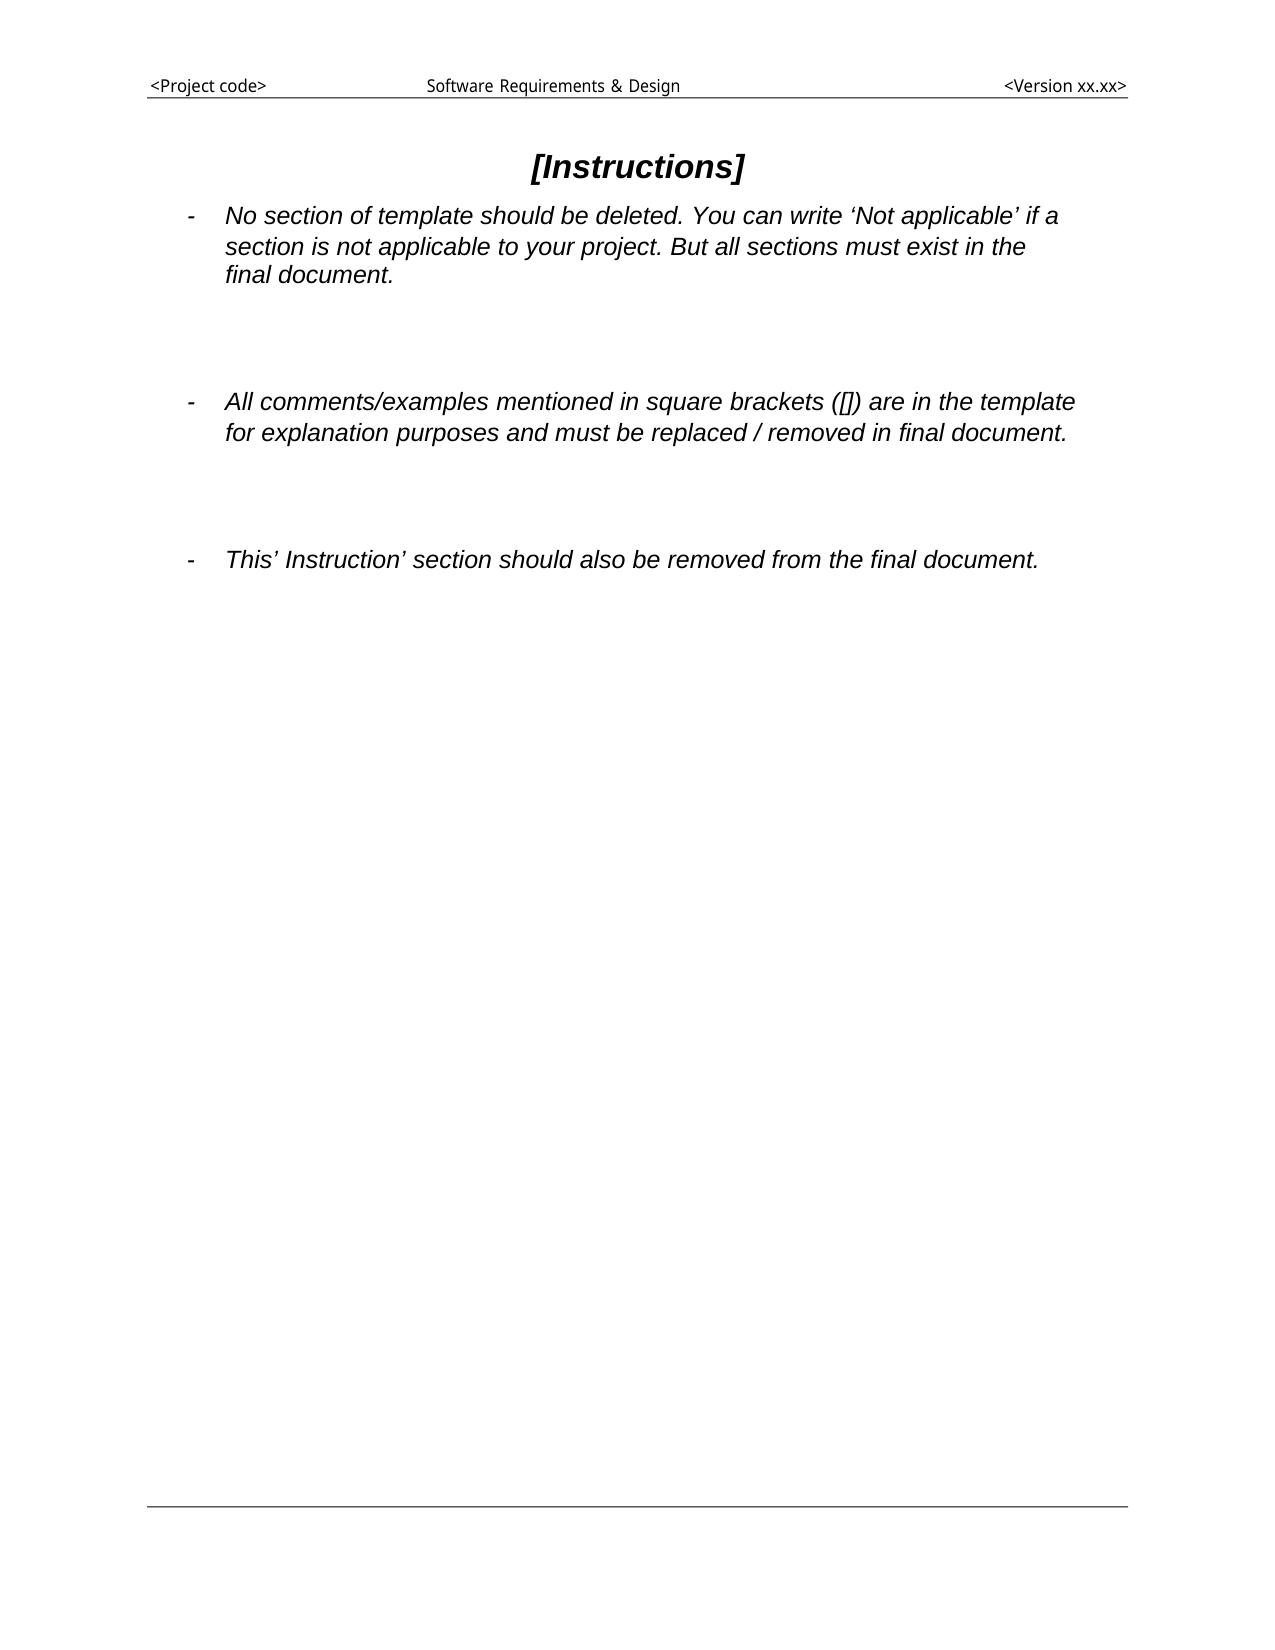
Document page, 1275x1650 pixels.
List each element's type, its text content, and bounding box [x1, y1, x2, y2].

list No section of template should be deleted. You can write ‘Not applicable’ if a section is not applicable to your project. But all sections must exist in the final document. [187, 198, 1074, 289]
list All comments/examples mentioned in square brackets ([]) are in the template for explanation purposes and must be replaced / removed in final document. [187, 384, 1108, 447]
list This’ Instruction’ section should also be removed from the final document. [187, 541, 1233, 576]
subtitle [Instructions] [202, 147, 1073, 185]
